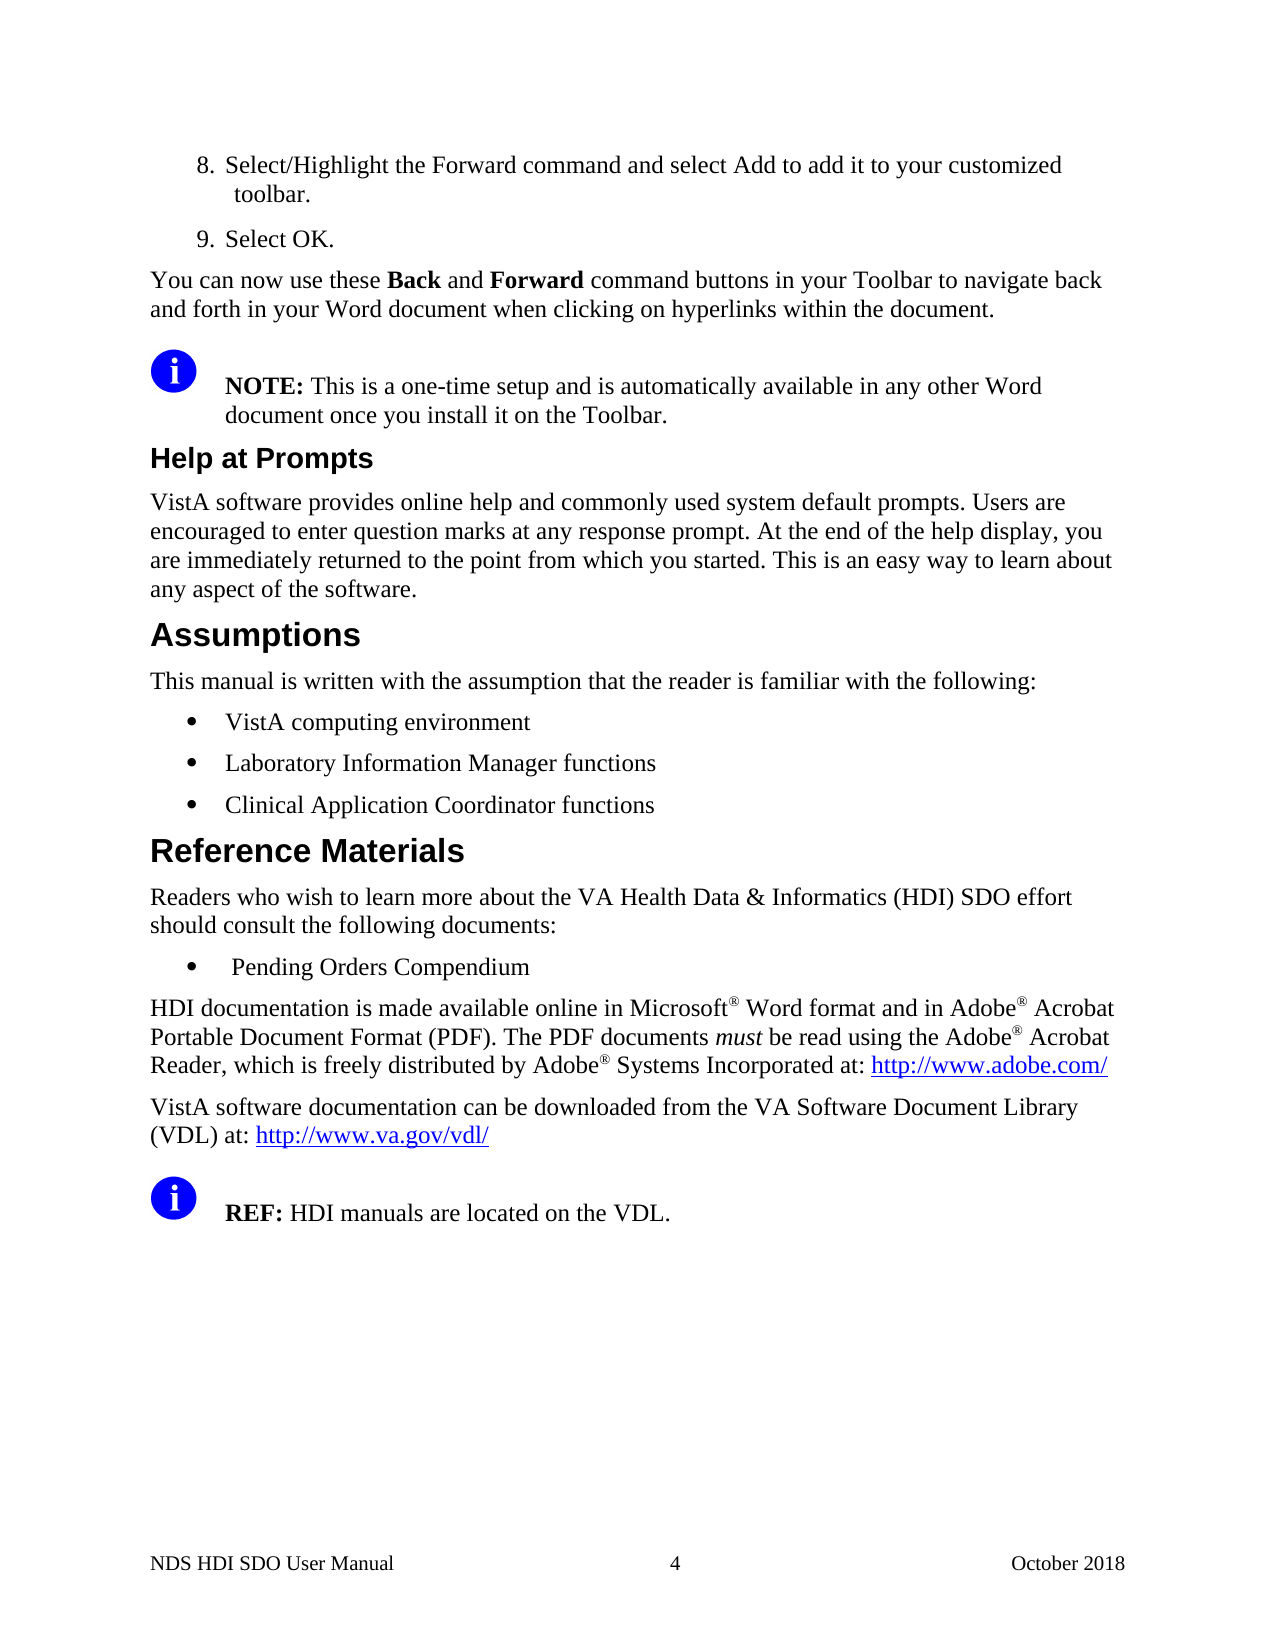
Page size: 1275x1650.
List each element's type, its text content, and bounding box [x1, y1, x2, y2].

list Select/Highlight the Forward command and select Add to add it to your customized toolbar. [196, 150, 1125, 207]
text NOTE: This is a one-time setup and is automatically available in any other Word document once you install it on the Toolbar. [150, 348, 1125, 429]
text VistA software documentation can be downloaded from the VA Software Document Library (VDL) at: http://www.va.gov/vdl/ [150, 1092, 1125, 1149]
text This manual is written with the assumption that the reader is familiar with the following: [150, 666, 1125, 695]
list Pending Orders Compendium [187, 952, 1125, 981]
text Readers who wish to learn more about the VA Health Data & Informatics (HDI) SDO effort should consult the following documents: [150, 882, 1125, 939]
list Clinical Application Coordinator functions [187, 790, 1125, 818]
subtitle Help at Prompts [150, 441, 1125, 475]
list Select OK. [196, 224, 1125, 253]
text HDI documentation is made available online in Microsoft® Word format and in Adobe® Acrobat Portable Document Format (PDF). The PDF documents must be read using the Adobe® Acrobat Reader, which is freely distributed by Adobe® Systems Incorporated at: http://www.adobe.com/ [150, 993, 1125, 1079]
picture [150, 1174, 197, 1222]
picture [150, 347, 197, 395]
subtitle Assumptions [150, 615, 1125, 653]
list VistA computing environment [187, 707, 1125, 736]
list Laboratory Information Manager functions [187, 748, 1125, 777]
subtitle Reference Materials [150, 831, 1125, 869]
text VistA software provides online help and commonly used system default prompts. Users are encouraged to enter question marks at any response prompt. At the end of the help display, you are immediately returned to the point from which you started. This is an easy way to learn about any aspect of the software. [150, 487, 1125, 602]
text REF: HDI manuals are located on the VDL. [150, 1174, 1125, 1227]
text You can now use these Back and Forward command buttons in your Toolbar to navigate back and forth in your Word document when clicking on hyperlinks within the document. [150, 265, 1125, 323]
